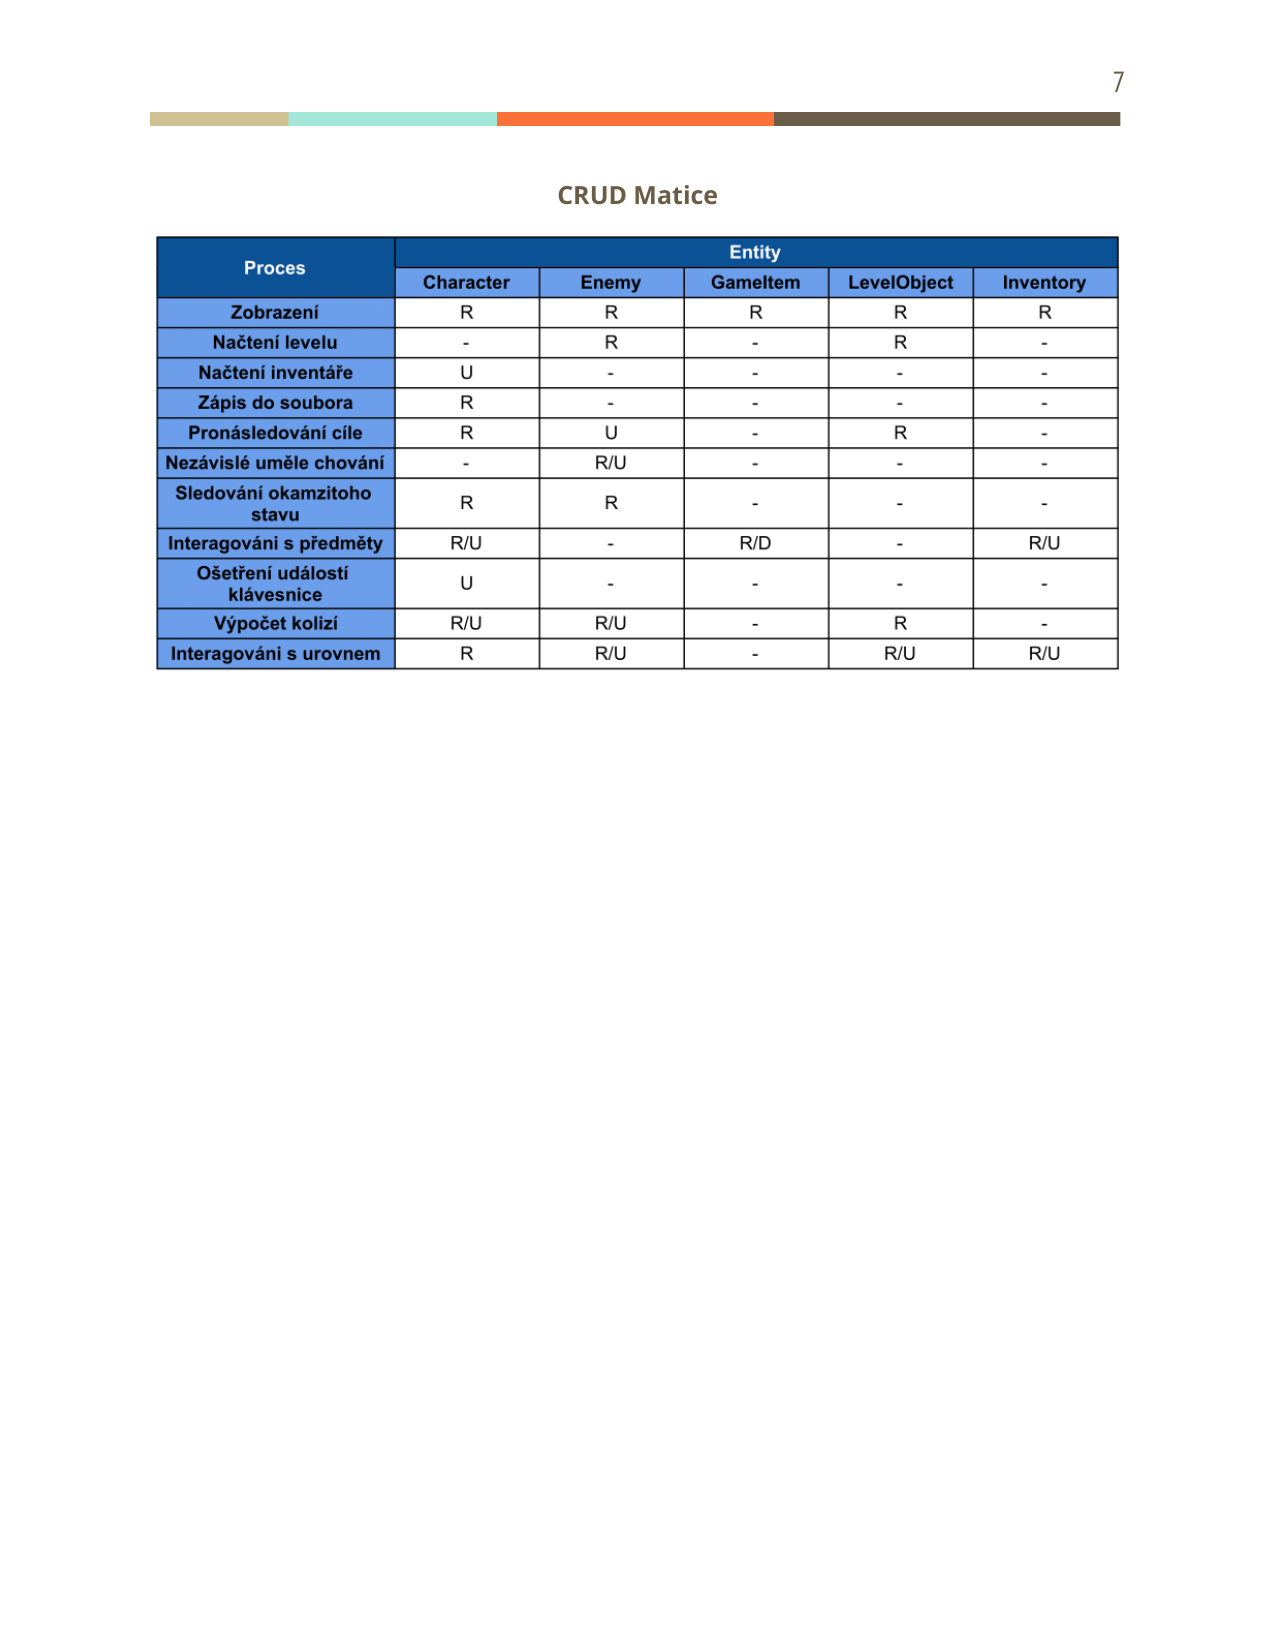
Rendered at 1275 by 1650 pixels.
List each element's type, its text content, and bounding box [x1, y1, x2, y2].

picture [150, 112, 1121, 126]
picture [150, 230, 1125, 719]
text CRUD Matice [150, 177, 1125, 211]
